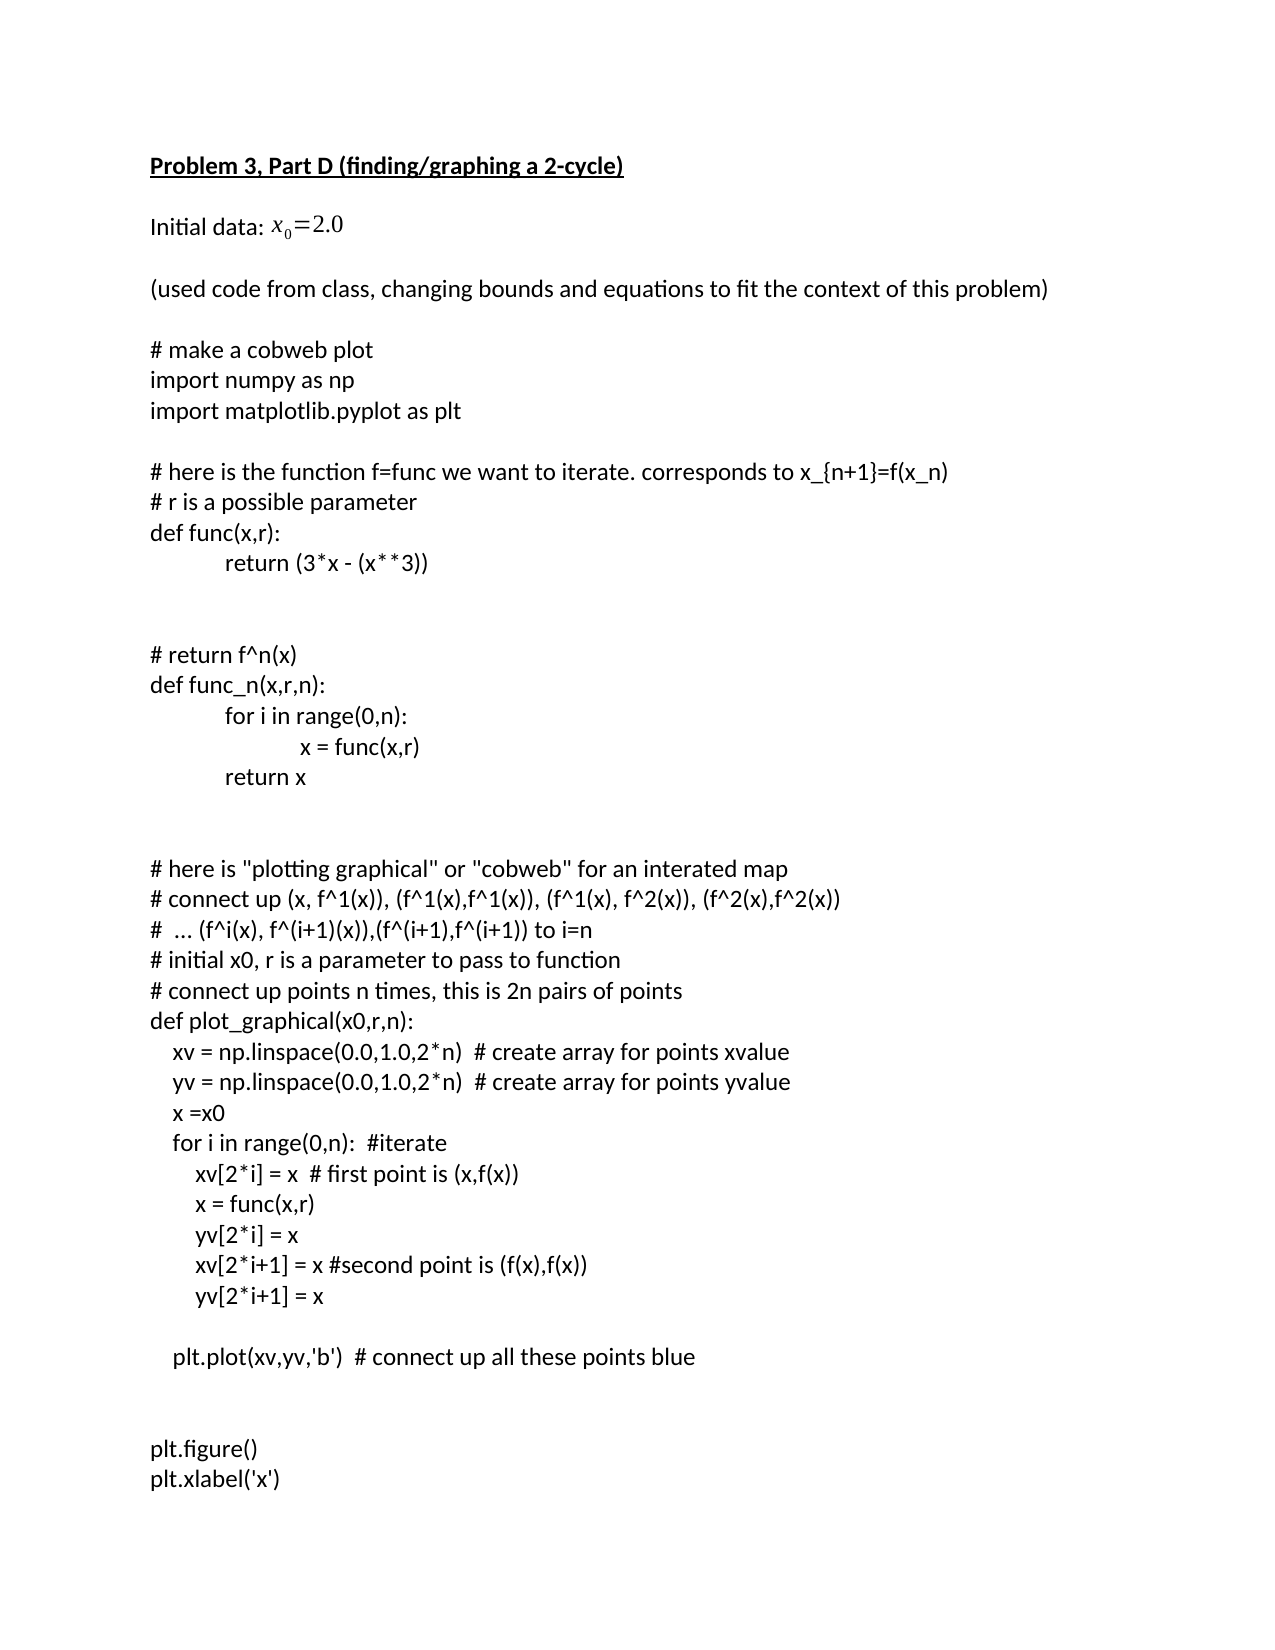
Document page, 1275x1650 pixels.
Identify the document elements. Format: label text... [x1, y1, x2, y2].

text x = func(x,r) [150, 1188, 1125, 1219]
text def func(x,r): [150, 517, 1125, 548]
text # return f^n(x) [150, 639, 1125, 670]
text import numpy as np [150, 364, 1125, 395]
text for i in range(0,n): #iterate [150, 1127, 1125, 1158]
text (used code from class, changing bounds and equations to fit the context of this problem) [150, 273, 1125, 303]
text Problem 3, Part D (finding/graphing a 2-cycle) [150, 150, 1125, 181]
text xv[2*i+1] = x #second point is (f(x),f(x)) [150, 1249, 1125, 1280]
text def plot_graphical(x0,r,n): [150, 1005, 1125, 1036]
text # initial x0, r is a parameter to pass to function [150, 944, 1125, 975]
text # make a cobweb plot [150, 334, 1125, 364]
text # ... (f^i(x), f^(i+1)(x)),(f^(i+1),f^(i+1)) to i=n [150, 914, 1125, 944]
text def func_n(x,r,n): [150, 670, 1125, 700]
text # r is a possible parameter [150, 487, 1125, 517]
text # here is "plotting graphical" or "cobweb" for an interated map [150, 853, 1125, 883]
text plt.figure() [150, 1433, 1125, 1463]
text for i in range(0,n): [150, 700, 1125, 731]
text import matplotlib.pyplot as plt [150, 395, 1125, 426]
text Initial data: [150, 211, 1125, 242]
text x = func(x,r) [150, 731, 1125, 761]
text return x [150, 761, 1125, 792]
text # here is the function f=func we want to iterate. corresponds to x_{n+1}=f(x_n) [150, 456, 1125, 487]
text return (3*x - (x**3)) [150, 548, 1125, 578]
text # connect up (x, f^1(x)), (f^1(x),f^1(x)), (f^1(x), f^2(x)), (f^2(x),f^2(x)) [150, 883, 1125, 914]
text plt.plot(xv,yv,'b') # connect up all these points blue [150, 1341, 1125, 1372]
text x =x0 [150, 1097, 1125, 1127]
text yv[2*i+1] = x [150, 1280, 1125, 1311]
text yv[2*i] = x [150, 1219, 1125, 1249]
text xv = np.linspace(0.0,1.0,2*n) # create array for points xvalue [150, 1036, 1125, 1066]
text plt.xlabel('x') [150, 1463, 1125, 1494]
text xv[2*i] = x # first point is (x,f(x)) [150, 1158, 1125, 1188]
text yv = np.linspace(0.0,1.0,2*n) # create array for points yvalue [150, 1066, 1125, 1097]
text # connect up points n times, this is 2n pairs of points [150, 975, 1125, 1005]
